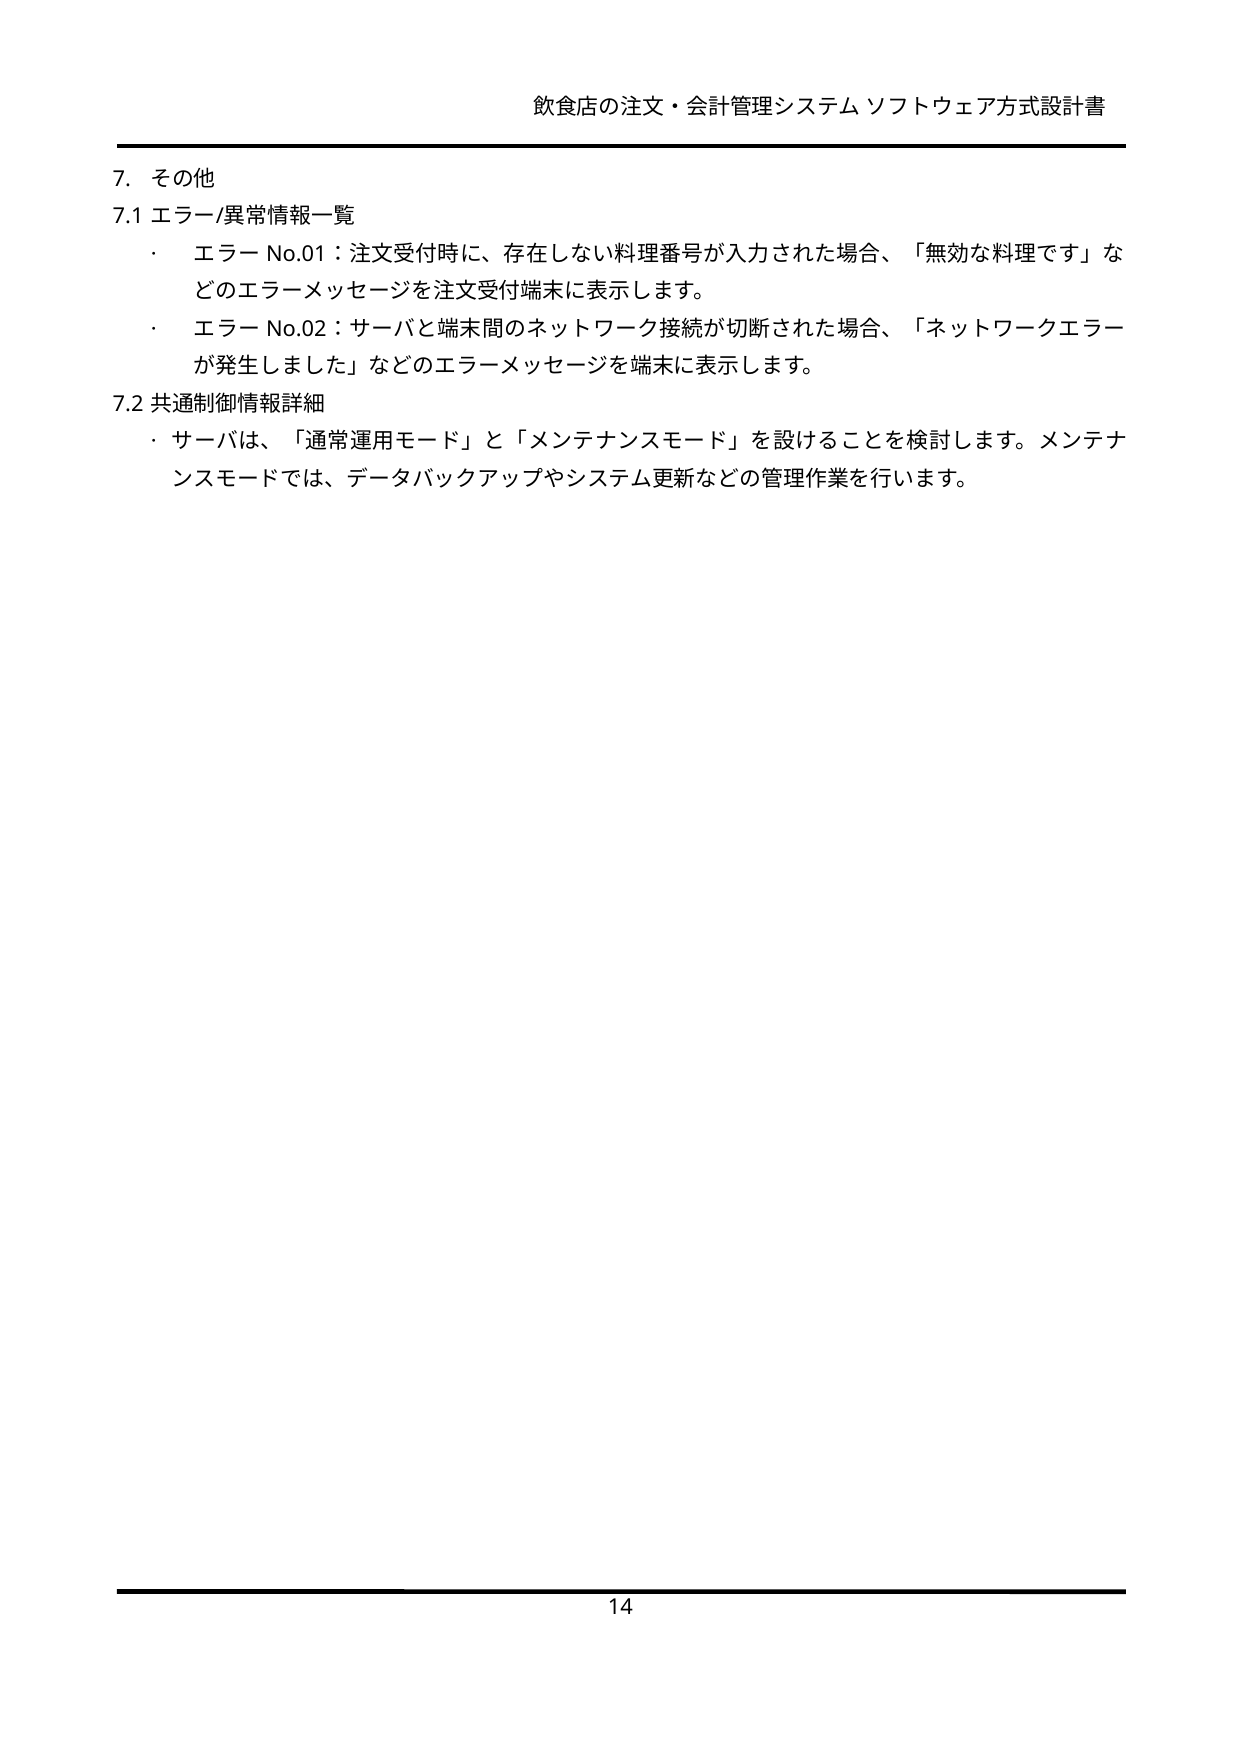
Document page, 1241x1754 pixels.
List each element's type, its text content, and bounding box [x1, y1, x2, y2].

list エラー No.01：注文受付時に、存在しない料理番号が入力された場合、「無効な料理です」などのエラーメッセージを注文受付端末に表示します。 [150, 233, 1128, 308]
subtitle エラー/異常情報一覧 [112, 196, 1128, 233]
list サーバは、「通常運用モード」と「メンテナンスモード」を設けることを検討します。メンテナンスモードでは、データバックアップやシステム更新などの管理作業を行います。 [150, 421, 1128, 496]
list エラー No.02：サーバと端末間のネットワーク接続が切断された場合、「ネットワークエラーが発生しました」などのエラーメッセージを端末に表示します。 [150, 308, 1128, 383]
subtitle その他 [112, 158, 1128, 196]
subtitle 共通制御情報詳細 [112, 383, 1128, 421]
